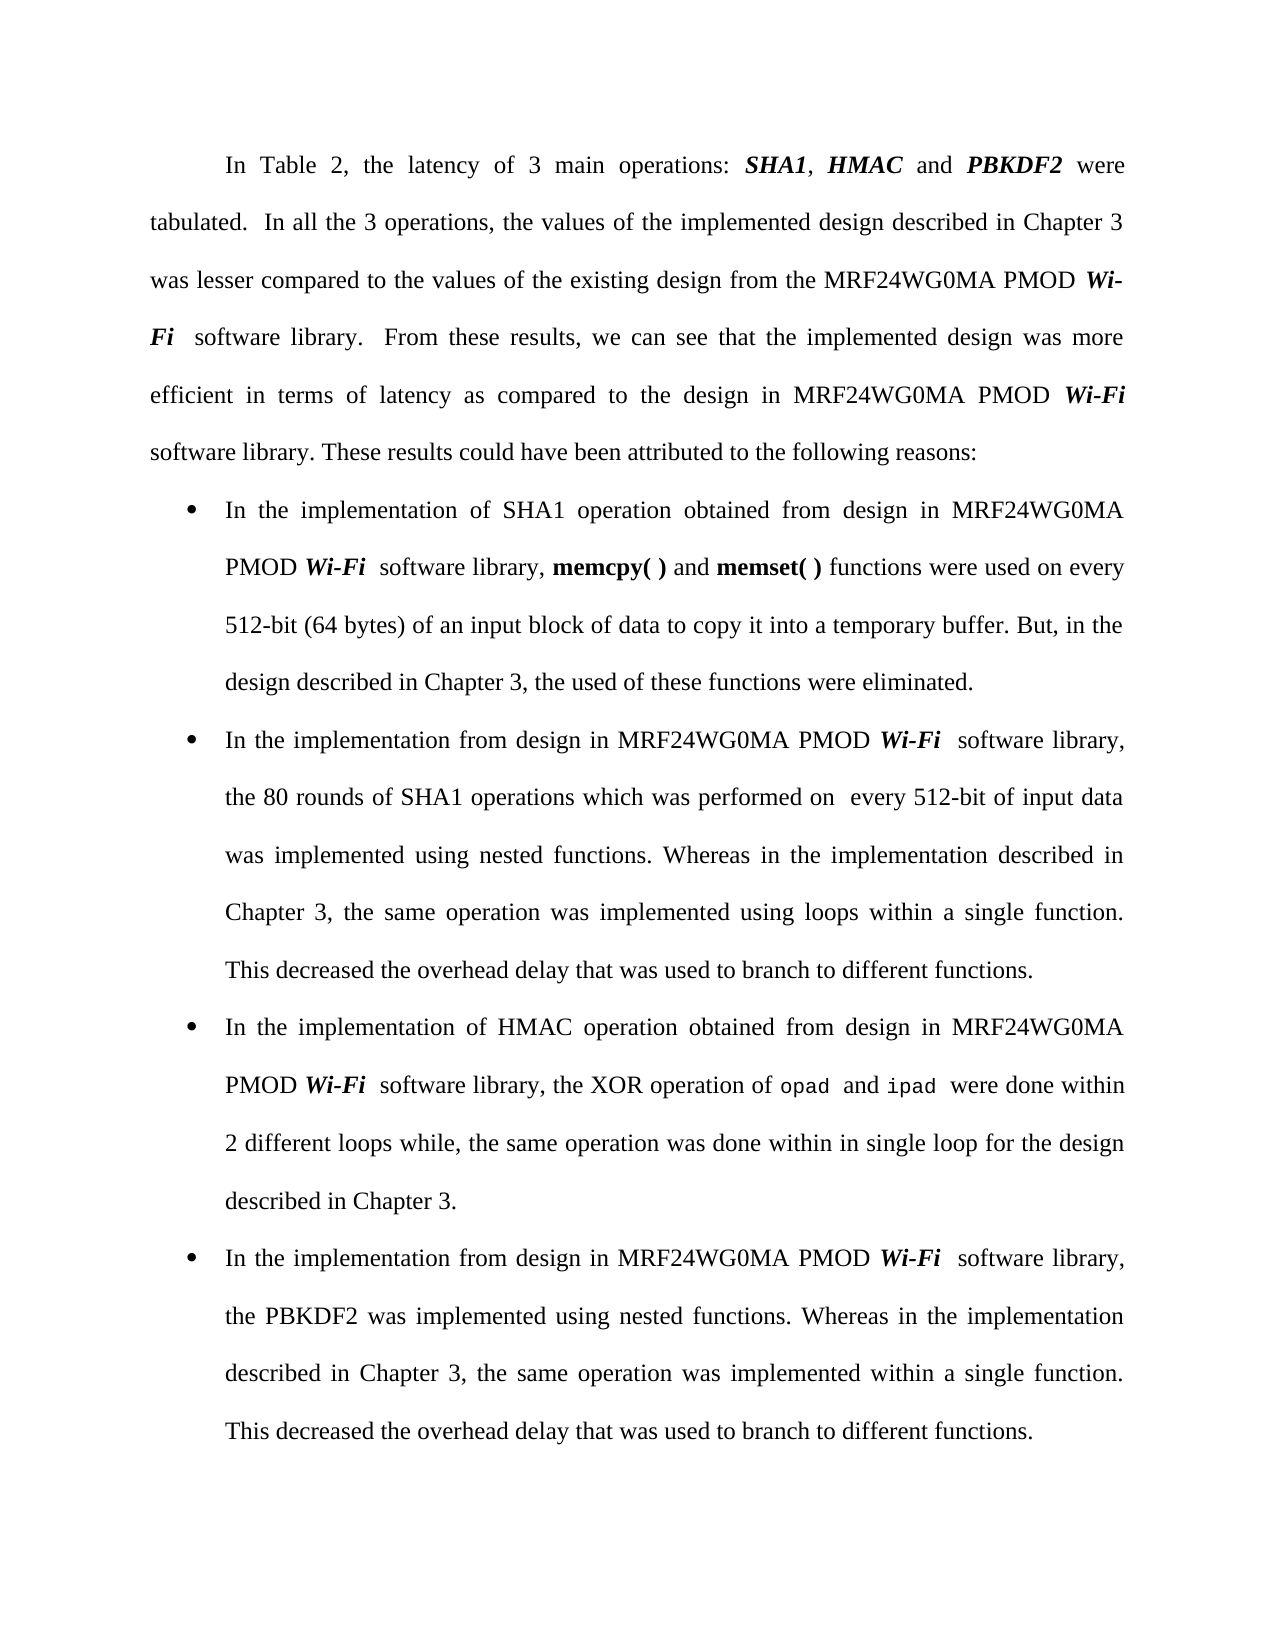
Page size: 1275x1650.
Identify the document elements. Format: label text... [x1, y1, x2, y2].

list In the implementation of HMAC operation obtained from design in MRF24WG0MA PMOD Wi-Fi software library, the XOR operation of opad and ipad were done within 2 different loops while, the same operation was done within in single loop for the design described in Chapter 3. [187, 1012, 1125, 1214]
list In the implementation from design in MRF24WG0MA PMOD Wi-Fi software library, the PBKDF2 was implemented using nested functions. Whereas in the implementation described in Chapter 3, the same operation was implemented within a single function. This decreased the overhead delay that was used to branch to different functions. [187, 1243, 1125, 1444]
list In the implementation of SHA1 operation obtained from design in MRF24WG0MA PMOD Wi-Fi software library, memcpy( ) and memset( ) functions were used on every 512-bit (64 bytes) of an input block of data to copy it into a temporary buffer. But, in the design described in Chapter 3, the used of these functions were eliminated. [187, 495, 1125, 696]
list In the implementation from design in MRF24WG0MA PMOD Wi-Fi software library, the 80 rounds of SHA1 operations which was performed on every 512-bit of input data was implemented using nested functions. Whereas in the implementation described in Chapter 3, the same operation was implemented using loops within a single function. This decreased the overhead delay that was used to branch to different functions. [187, 725, 1125, 984]
text In Table 2, the latency of 3 main operations: SHA1, HMAC and PBKDF2 were tabulated. In all the 3 operations, the values of the implemented design described in Chapter 3 was lesser compared to the values of the existing design from the MRF24WG0MA PMOD Wi-Fi software library. From these results, we can see that the implemented design was more efficient in terms of latency as compared to the design in MRF24WG0MA PMOD Wi-Fi software library. These results could have been attributed to the following reasons: [150, 150, 1125, 466]
